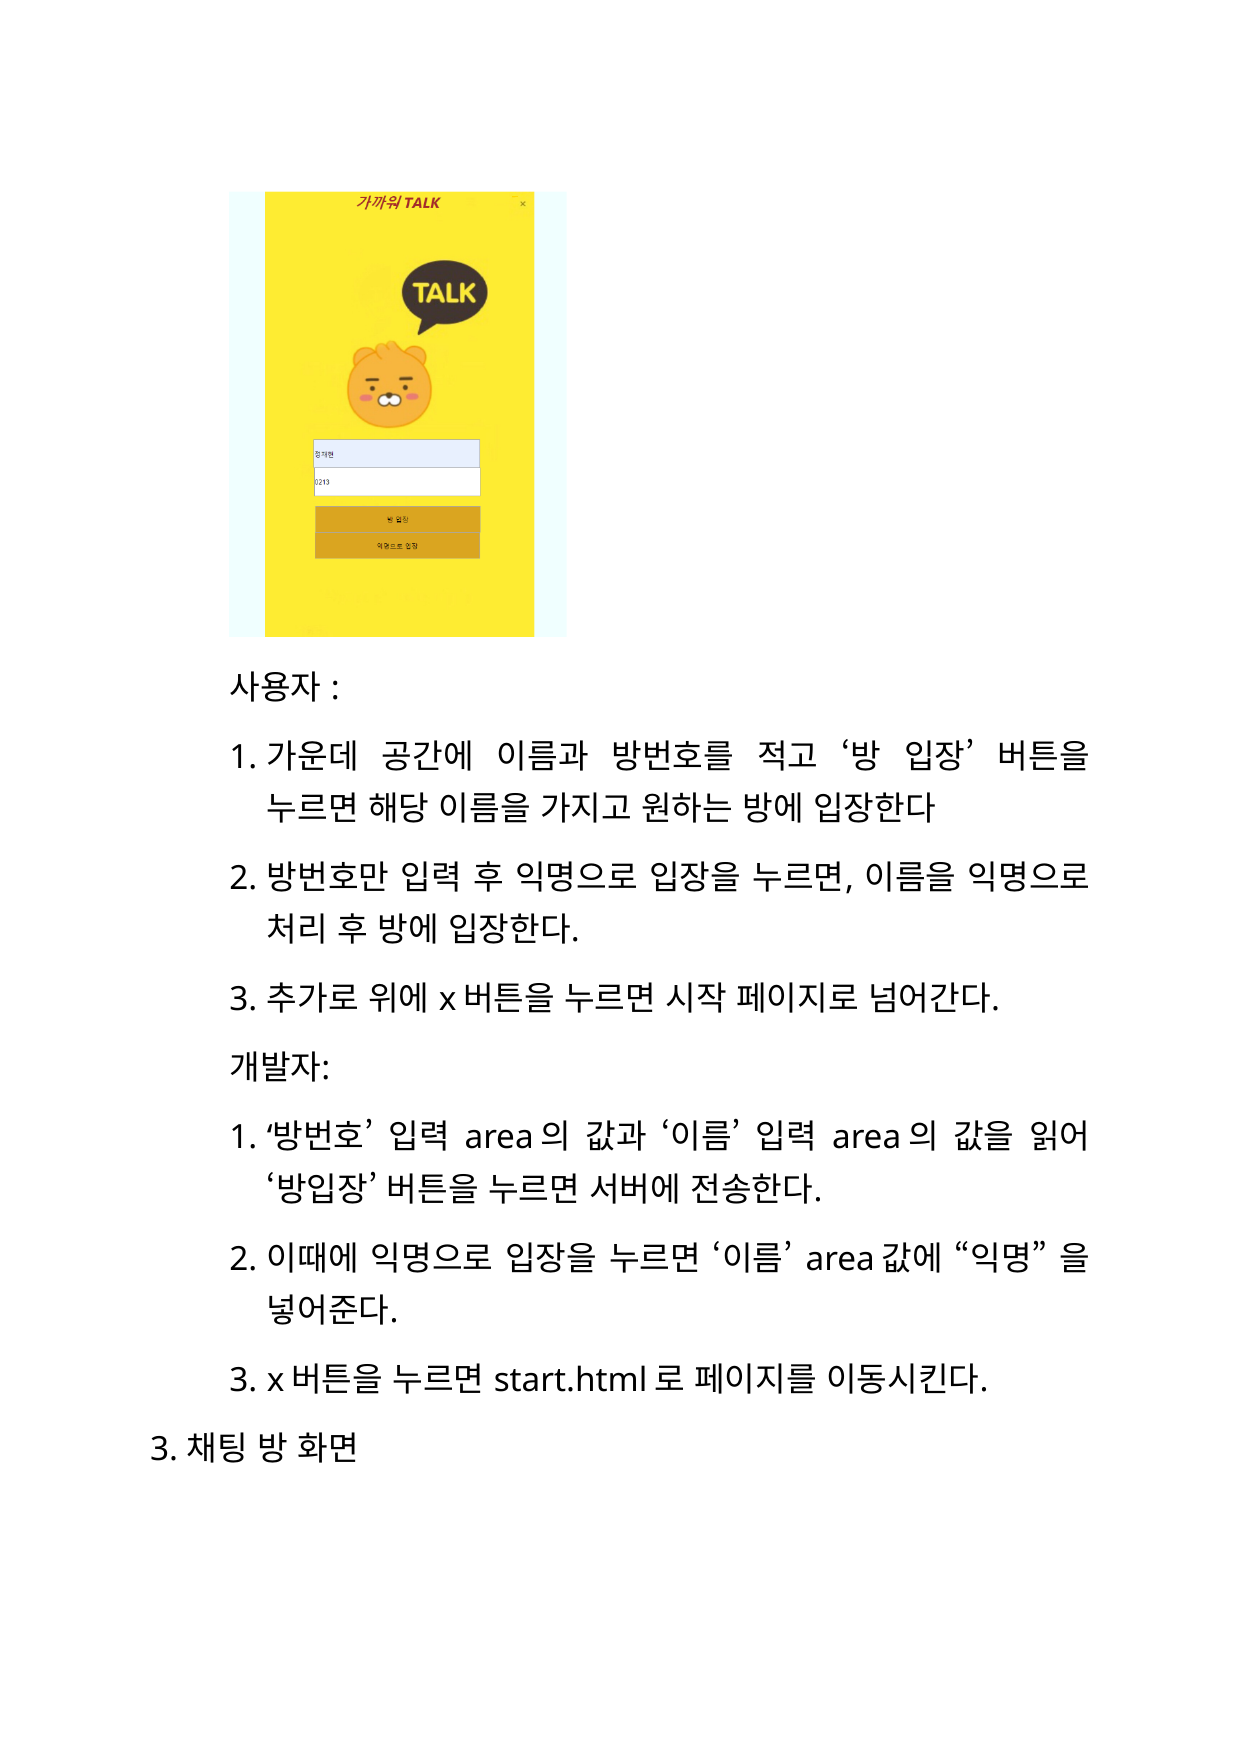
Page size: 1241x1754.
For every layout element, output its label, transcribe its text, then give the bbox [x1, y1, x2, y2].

list 방번호만 입력 후 익명으로 입장을 누르면, 이름을 익명으로 처리 후 방에 입장한다. [229, 851, 1090, 952]
list 가운데 공간에 이름과 방번호를 적고 ‘방 입장’ 버튼을 누르면 해당 이름을 가지고 원하는 방에 입장한다 [229, 730, 1090, 830]
text 개발자: [229, 1041, 1090, 1089]
list x버튼을 누르면 start.html로 페이지를 이동시킨다. [229, 1352, 1090, 1401]
list 이때에 익명으로 입장을 누르면 ‘이름’ area값에 “익명” 을 넣어준다. [229, 1231, 1090, 1332]
list 추가로 위에 x버튼을 누르면 시작 페이지로 넘어간다. [229, 972, 1090, 1021]
picture [229, 177, 567, 642]
list 사용자 : [229, 661, 1090, 709]
text 3. 채팅 방 화면 [150, 1421, 1090, 1470]
list ‘방번호’ 입력 area의 값과 ‘이름’ 입력 area의 값을 읽어 ‘방입장’ 버튼을 누르면 서버에 전송한다. [229, 1110, 1090, 1211]
